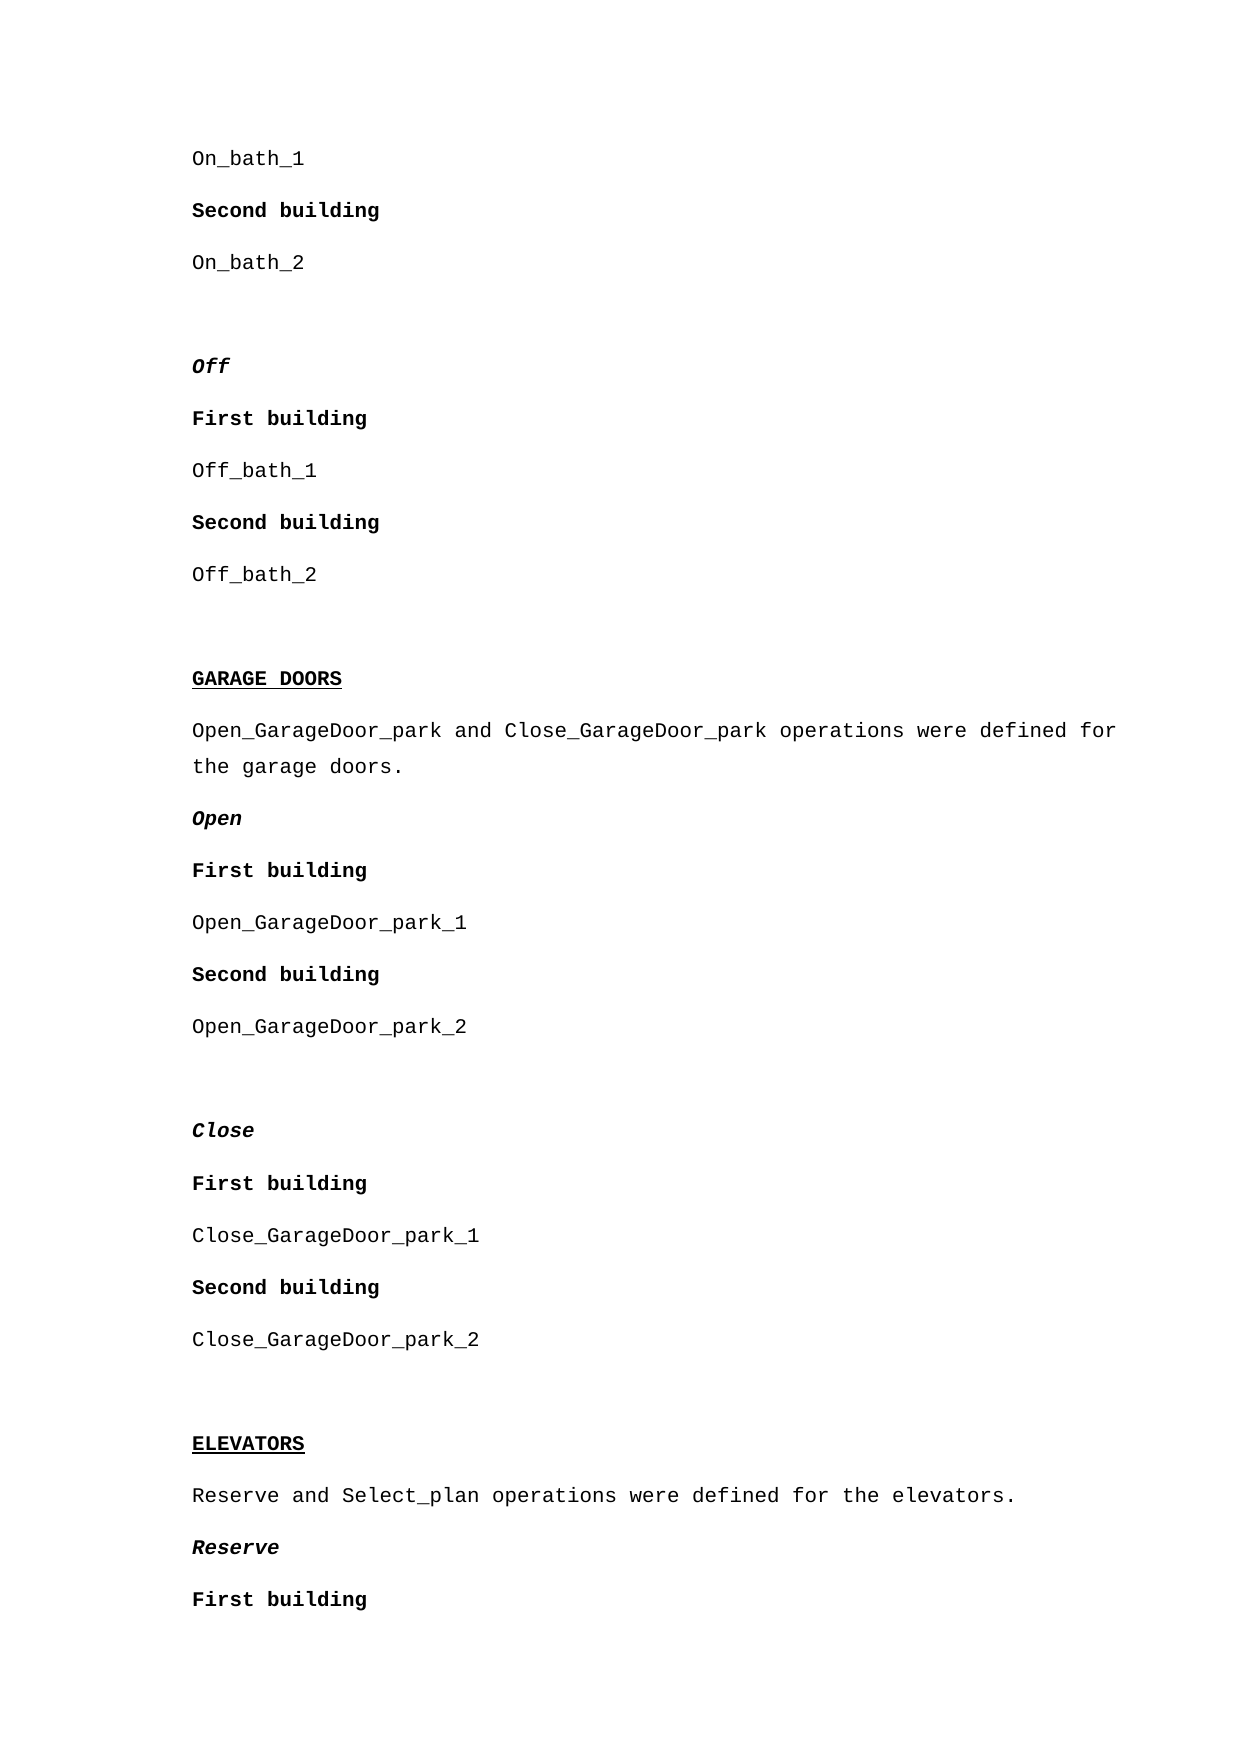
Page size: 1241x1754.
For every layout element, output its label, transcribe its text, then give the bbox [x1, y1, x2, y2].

text First building [192, 408, 1122, 432]
text Second building [118, 200, 1122, 223]
text Second building [192, 964, 1122, 988]
text First building [192, 860, 1122, 884]
text Off_bath_2 [118, 564, 1122, 588]
text On_bath_1 [192, 148, 1122, 171]
text Off_bath_1 [192, 460, 1122, 484]
text ELEVATORS [118, 1433, 1122, 1457]
text Close_GarageDoor_park_2 [118, 1329, 1122, 1352]
text Close [118, 1121, 1122, 1144]
text On_bath_2 [118, 252, 1122, 275]
text Off [118, 356, 1122, 379]
text Open_GarageDoor_park_1 [118, 912, 1122, 936]
text Reserve and Select_plan operations were defined for the elevators. [192, 1485, 1122, 1509]
text GARAGE DOORS [192, 668, 1122, 692]
text Close_GarageDoor_park_1 [118, 1225, 1122, 1248]
text Second building [118, 512, 1122, 536]
text Second building [192, 1277, 1122, 1300]
text First building [192, 1173, 1122, 1196]
text Reserve [192, 1537, 1122, 1561]
text First building [192, 1589, 1122, 1613]
text Open_GarageDoor_park and Close_GarageDoor_park operations were defined for the garage doors. [192, 721, 1122, 779]
text Open_GarageDoor_park_2 [118, 1016, 1122, 1040]
text Open [192, 808, 1122, 832]
